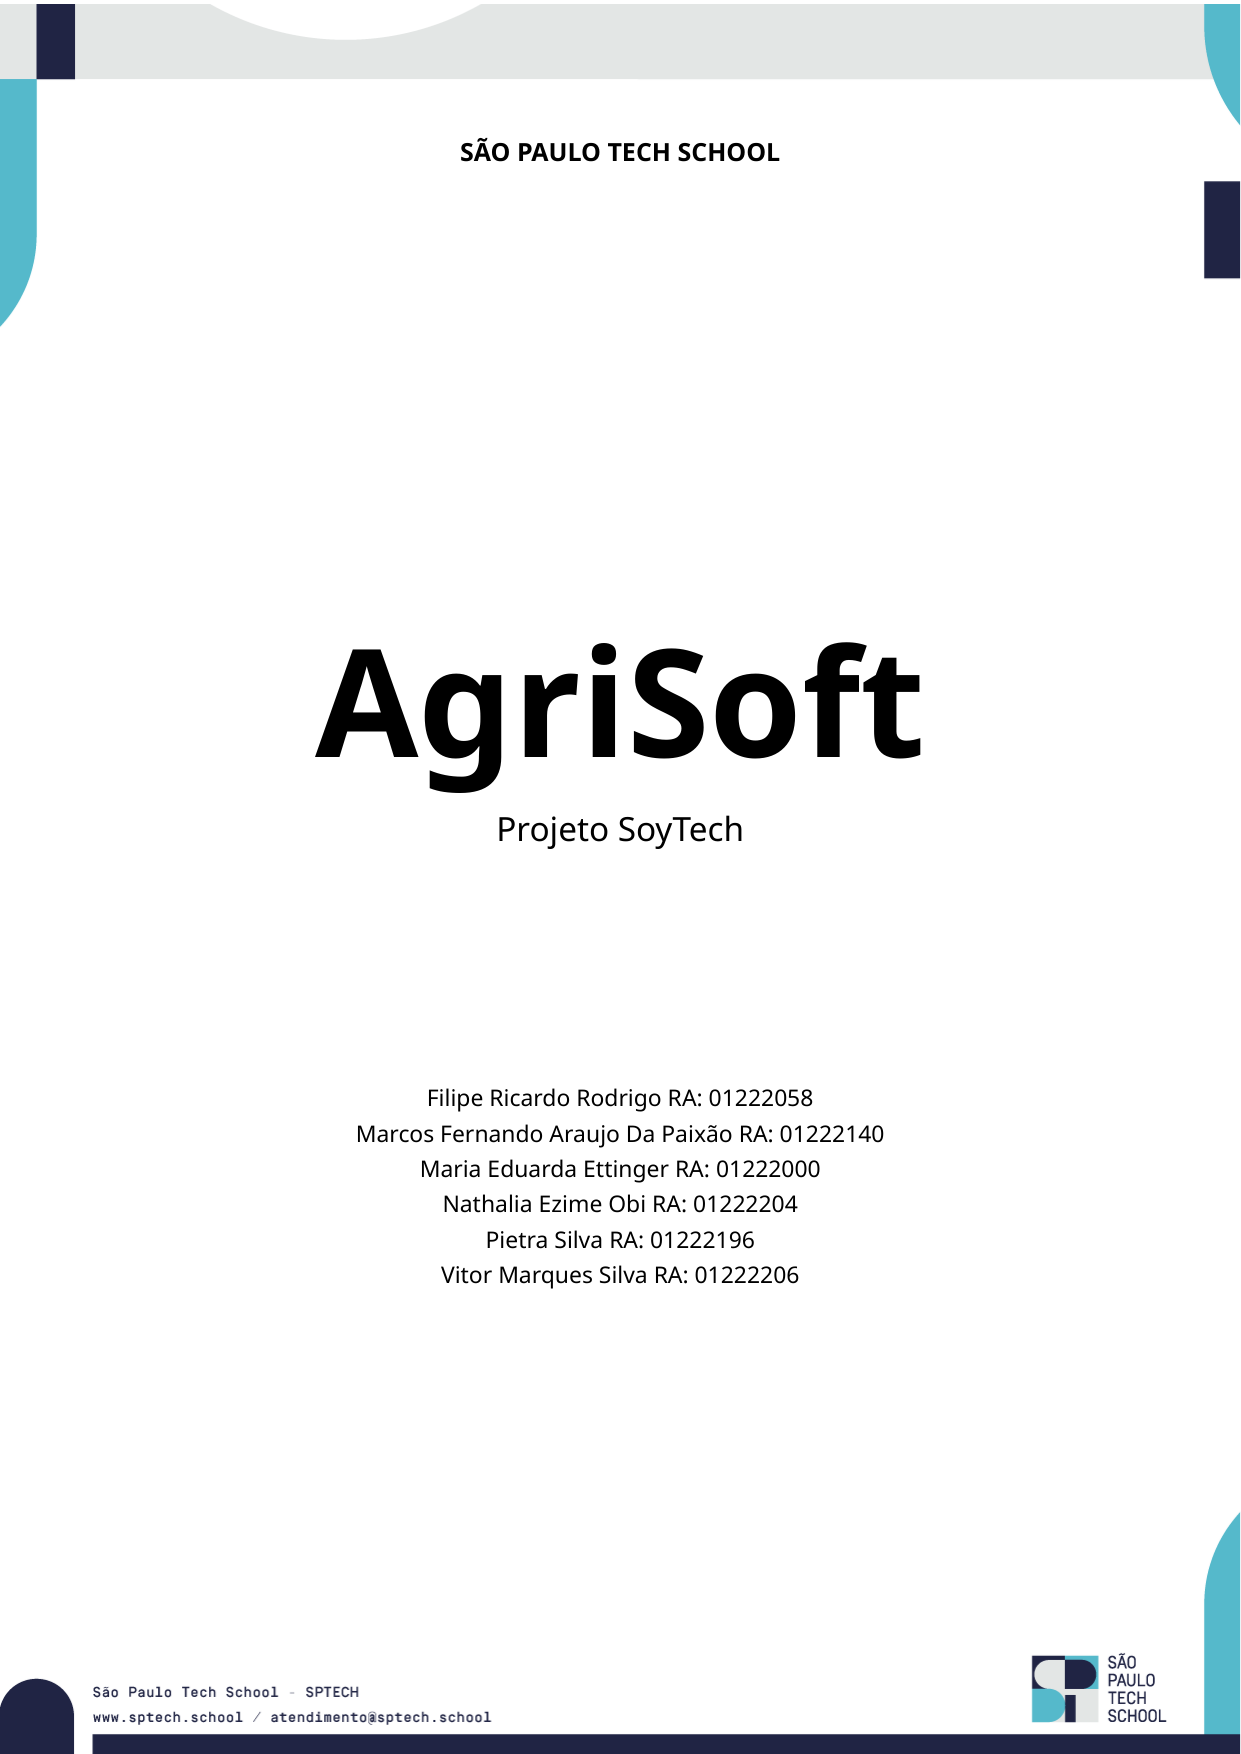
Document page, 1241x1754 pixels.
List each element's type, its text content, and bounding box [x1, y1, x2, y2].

picture [0, 4, 1241, 1754]
text Marcos Fernando Araujo Da Paixão RA: 01222140 [100, 1118, 1140, 1149]
text Projeto SoyTech [100, 806, 1140, 851]
subtitle SÃO PAULO TECH SCHOOL [100, 134, 1140, 168]
text Vitor Marques Silva RA: 01222206 [100, 1259, 1140, 1291]
text Nathalia Ezime Obi RA: 01222204 [100, 1188, 1140, 1220]
text Maria Eduarda Ettinger RA: 01222000 [100, 1153, 1140, 1184]
text Filipe Ricardo Rodrigo RA: 01222058 [100, 1082, 1140, 1113]
text Pietra Silva RA: 01222196 [100, 1224, 1140, 1255]
text AgriSoft [100, 597, 1140, 802]
